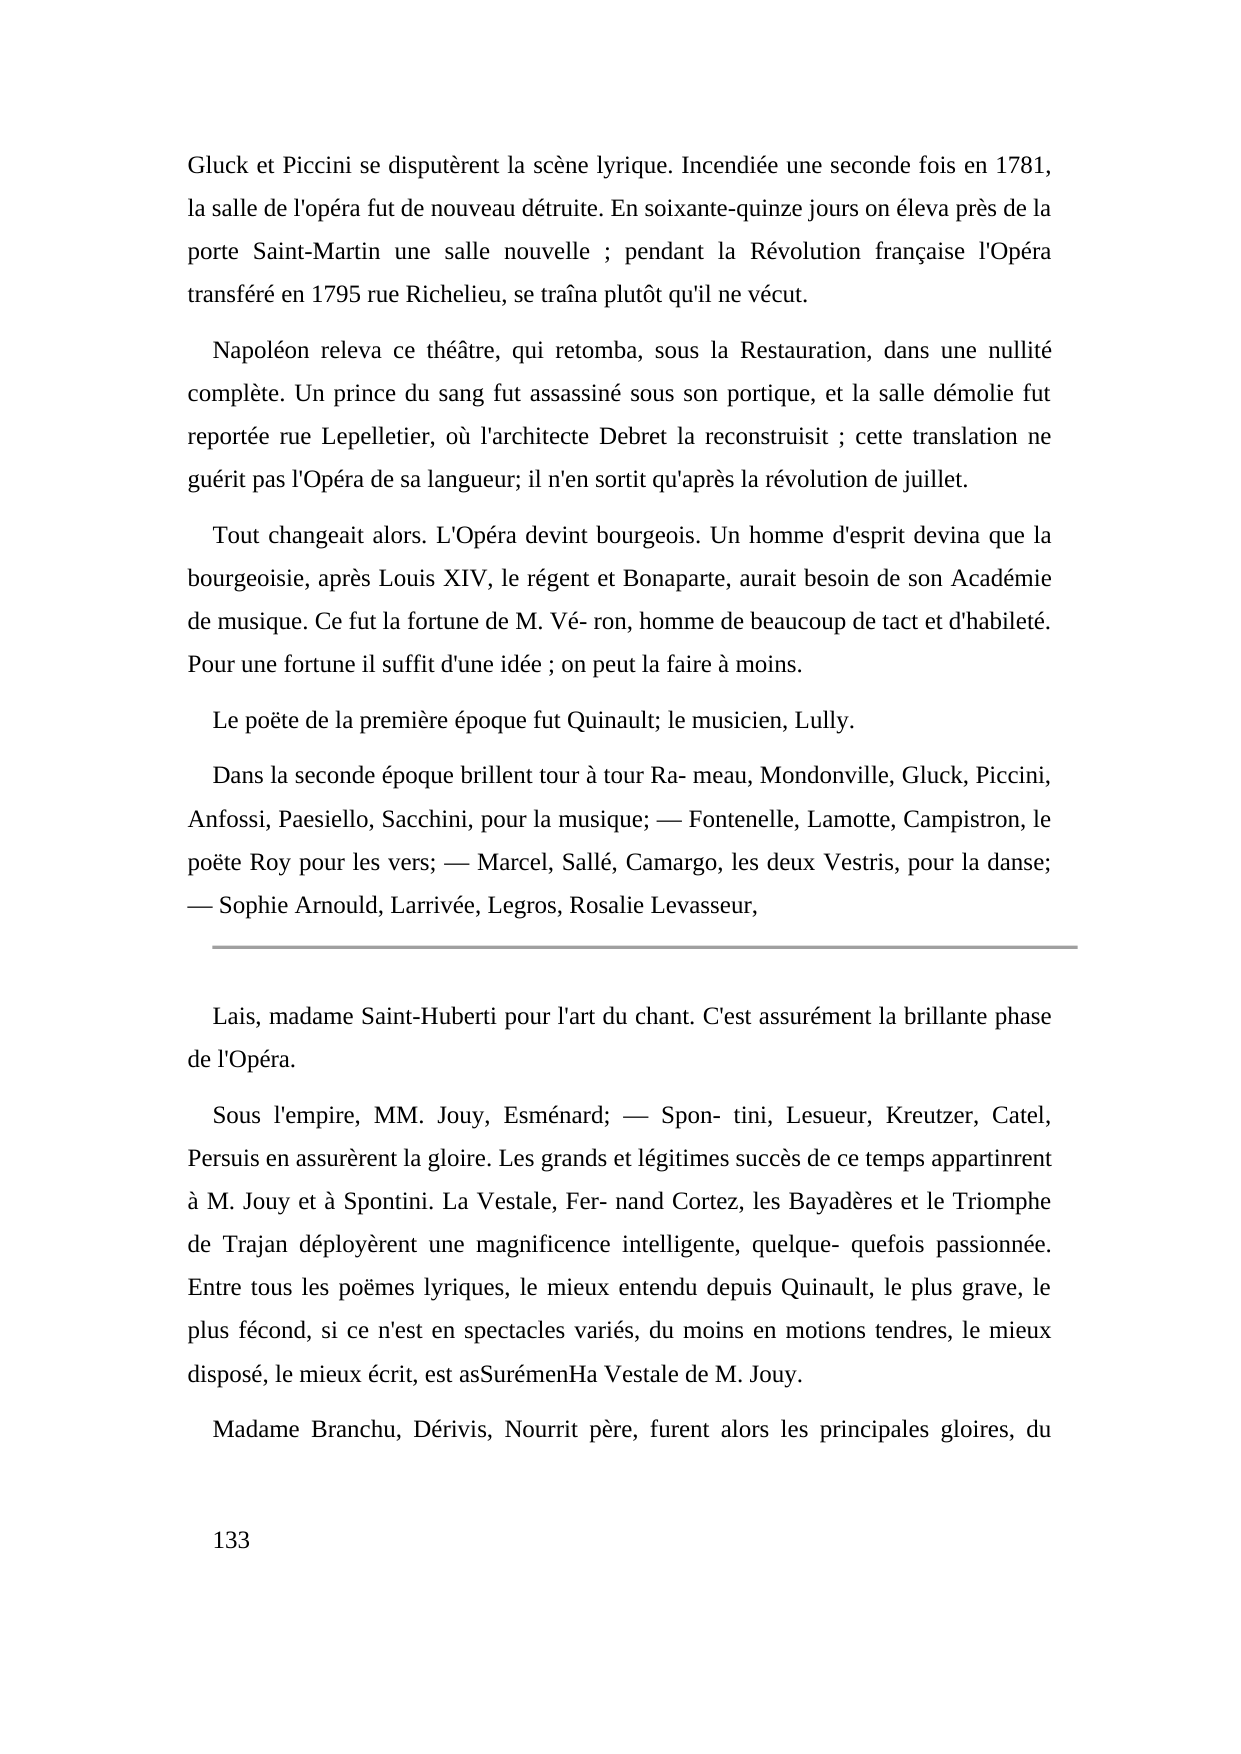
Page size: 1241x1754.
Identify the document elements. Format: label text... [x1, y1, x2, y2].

text Sous l'empire, MM. Jouy, Esménard; — Spon- tini, Lesueur, Kreutzer, Catel, Persuis en assurèrent la gloire. Les grands et légitimes succès de ce temps appartinrent à M. Jouy et à Spontini. La Vestale, Fer- nand Cortez, les Bayadères et le Triomphe de Trajan déployèrent une magnificence intelligente, quelque- quefois passionnée. Entre tous les poëmes lyriques, le mieux entendu depuis Quinault, le plus grave, le plus fécond, si ce n'est en spectacles variés, du moins en motions tendres, le mieux disposé, le mieux écrit, est asSurémenHa Vestale de M. Jouy. [187, 1100, 1053, 1387]
text Le poëte de la première époque fut Quinault; le musicien, Lully. [187, 705, 1053, 734]
text Lais, madame Saint-Huberti pour l'art du chant. C'est assurément la brillante phase de l'Opéra. [187, 1001, 1053, 1073]
text Dans la seconde époque brillent tour à tour Ra- meau, Mondonville, Gluck, Piccini, Anfossi, Paesiello, Sacchini, pour la musique; — Fontenelle, Lamotte, Campistron, le poëte Roy pour les vers; — Marcel, Sallé, Camargo, les deux Vestris, pour la danse; — Sophie Arnould, Larrivée, Legros, Rosalie Levasseur, [187, 761, 1053, 919]
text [187, 150, 1053, 308]
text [187, 1414, 1053, 1443]
text Napoléon releva ce théâtre, qui retomba, sous la Restauration, dans une nullité complète. Un prince du sang fut assassiné sous son portique, et la salle démolie fut reportée rue Lepelletier, où l'architecte Debret la reconstruisit ; cette translation ne guérit pas l'Opéra de sa langueur; il n'en sortit qu'après la révolution de juillet. [187, 335, 1053, 493]
text Tout changeait alors. L'Opéra devint bourgeois. Un homme d'esprit devina que la bourgeoisie, après Louis XIV, le régent et Bonaparte, aurait besoin de son Académie de musique. Ce fut la fortune de M. Vé- ron, homme de beaucoup de tact et d'habileté. Pour une fortune il suffit d'une idée ; on peut la faire à moins. [187, 520, 1053, 678]
